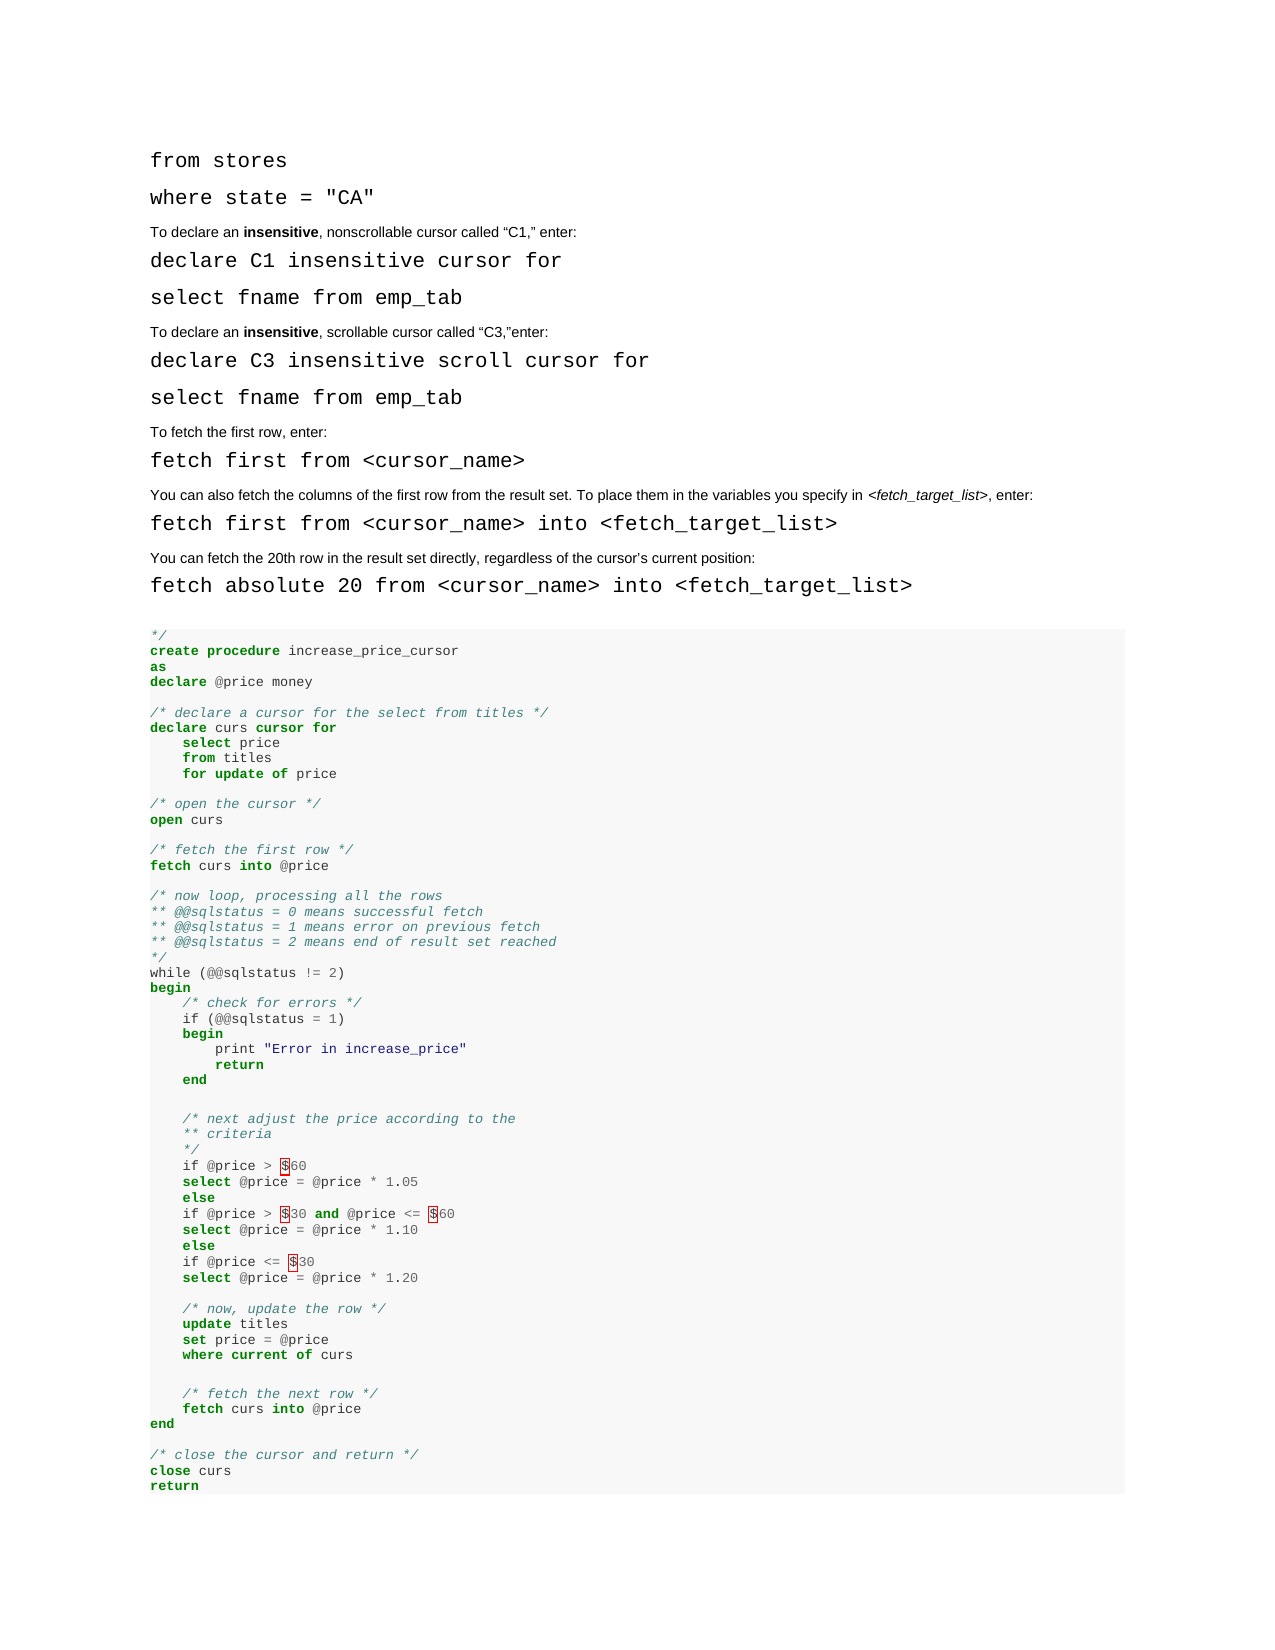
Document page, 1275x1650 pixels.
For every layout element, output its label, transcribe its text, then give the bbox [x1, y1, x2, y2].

text if @price <= $30 [150, 1254, 288, 1272]
text while (@@sqlstatus != 2) [150, 966, 1125, 981]
text You can fetch the 20th row in the result set directly, regardless of the cursor’s current position: [150, 549, 1125, 566]
text as [150, 660, 1125, 675]
text else [150, 1239, 1125, 1254]
text fetch first from <cursor_name> [150, 450, 1125, 473]
text ** @@sqlstatus = 0 means successful fetch [150, 905, 1125, 920]
text end [150, 1073, 1125, 1088]
text /* close the cursor and return */ [150, 1448, 1125, 1464]
text /* open the cursor */ [150, 798, 1125, 813]
text fetch curs into @price [150, 1402, 1125, 1418]
text print "Error in increase_price" [150, 1043, 1125, 1058]
text declare C3 insensitive scroll cursor for [150, 350, 1125, 373]
text /* declare a cursor for the select from titles */ [150, 706, 1125, 721]
text begin [150, 1027, 1125, 1043]
text ** @@sqlstatus = 1 means error on previous fetch [150, 920, 1125, 935]
text where state = "CA" [150, 187, 1125, 211]
text close curs [150, 1464, 1125, 1479]
text /* next adjust the price according to the [150, 1112, 1125, 1127]
text begin [150, 981, 1125, 997]
text return [150, 1479, 1125, 1494]
text */ [150, 951, 1125, 966]
text declare C1 insensitive cursor for [150, 250, 1125, 273]
text select fname from emp_tab [150, 287, 1125, 311]
text select @price = @price * 1.20 [150, 1272, 1125, 1287]
text from stores [150, 150, 1125, 174]
text end [150, 1418, 1125, 1433]
text if @price > $30 and @price <= $60 [290, 1206, 428, 1223]
text if @price > $60 [290, 1158, 1125, 1176]
text if @price > $60 [150, 1158, 280, 1176]
text select fname from emp_tab [150, 387, 1125, 411]
text set price = @price [150, 1333, 1125, 1348]
text open curs [150, 813, 1125, 828]
text if @price <= $30 [298, 1254, 1125, 1272]
text where current of curs [150, 1348, 1125, 1363]
text select price [150, 736, 1125, 752]
text fetch absolute 20 from <cursor_name> into <fetch_target_list> [150, 575, 1125, 599]
text declare @price money [150, 675, 1125, 690]
text return [150, 1058, 1125, 1073]
text /* now, update the row */ [150, 1302, 1125, 1317]
text */ [150, 1143, 1125, 1158]
text declare curs cursor for [150, 721, 1125, 736]
text for update of price [150, 767, 1125, 782]
text if @price > $30 and @price <= $60 [150, 1206, 280, 1223]
text You can also fetch the columns of the first row from the result set. To place them in the variables you specify in <fetch_target_list>, enter: [150, 487, 1125, 503]
text /* fetch the first row */ [150, 843, 1125, 859]
text To declare an insensitive, nonscrollable cursor called “C1,” enter: [150, 224, 1125, 241]
text /* now loop, processing all the rows [150, 889, 1125, 905]
text /* check for errors */ [150, 997, 1125, 1012]
text fetch first from <cursor_name> into <fetch_target_list> [150, 512, 1125, 536]
text To fetch the first row, enter: [150, 424, 1125, 441]
text if (@@sqlstatus = 1) [150, 1012, 1125, 1027]
text select @price = @price * 1.05 [150, 1176, 1125, 1191]
text fetch curs into @price [150, 859, 1125, 874]
text create procedure increase_price_cursor [150, 644, 1125, 660]
text else [150, 1191, 1125, 1206]
text from titles [150, 752, 1125, 767]
text ** criteria [150, 1127, 1125, 1143]
text select @price = @price * 1.10 [150, 1223, 1125, 1239]
text /* fetch the next row */ [150, 1387, 1125, 1402]
text */ [150, 629, 1125, 644]
text if @price > $30 and @price <= $60 [438, 1206, 1125, 1223]
text ** @@sqlstatus = 2 means end of result set reached [150, 935, 1125, 951]
text update titles [150, 1317, 1125, 1333]
text To declare an insensitive, scrollable cursor called “C3,”enter: [150, 324, 1125, 341]
